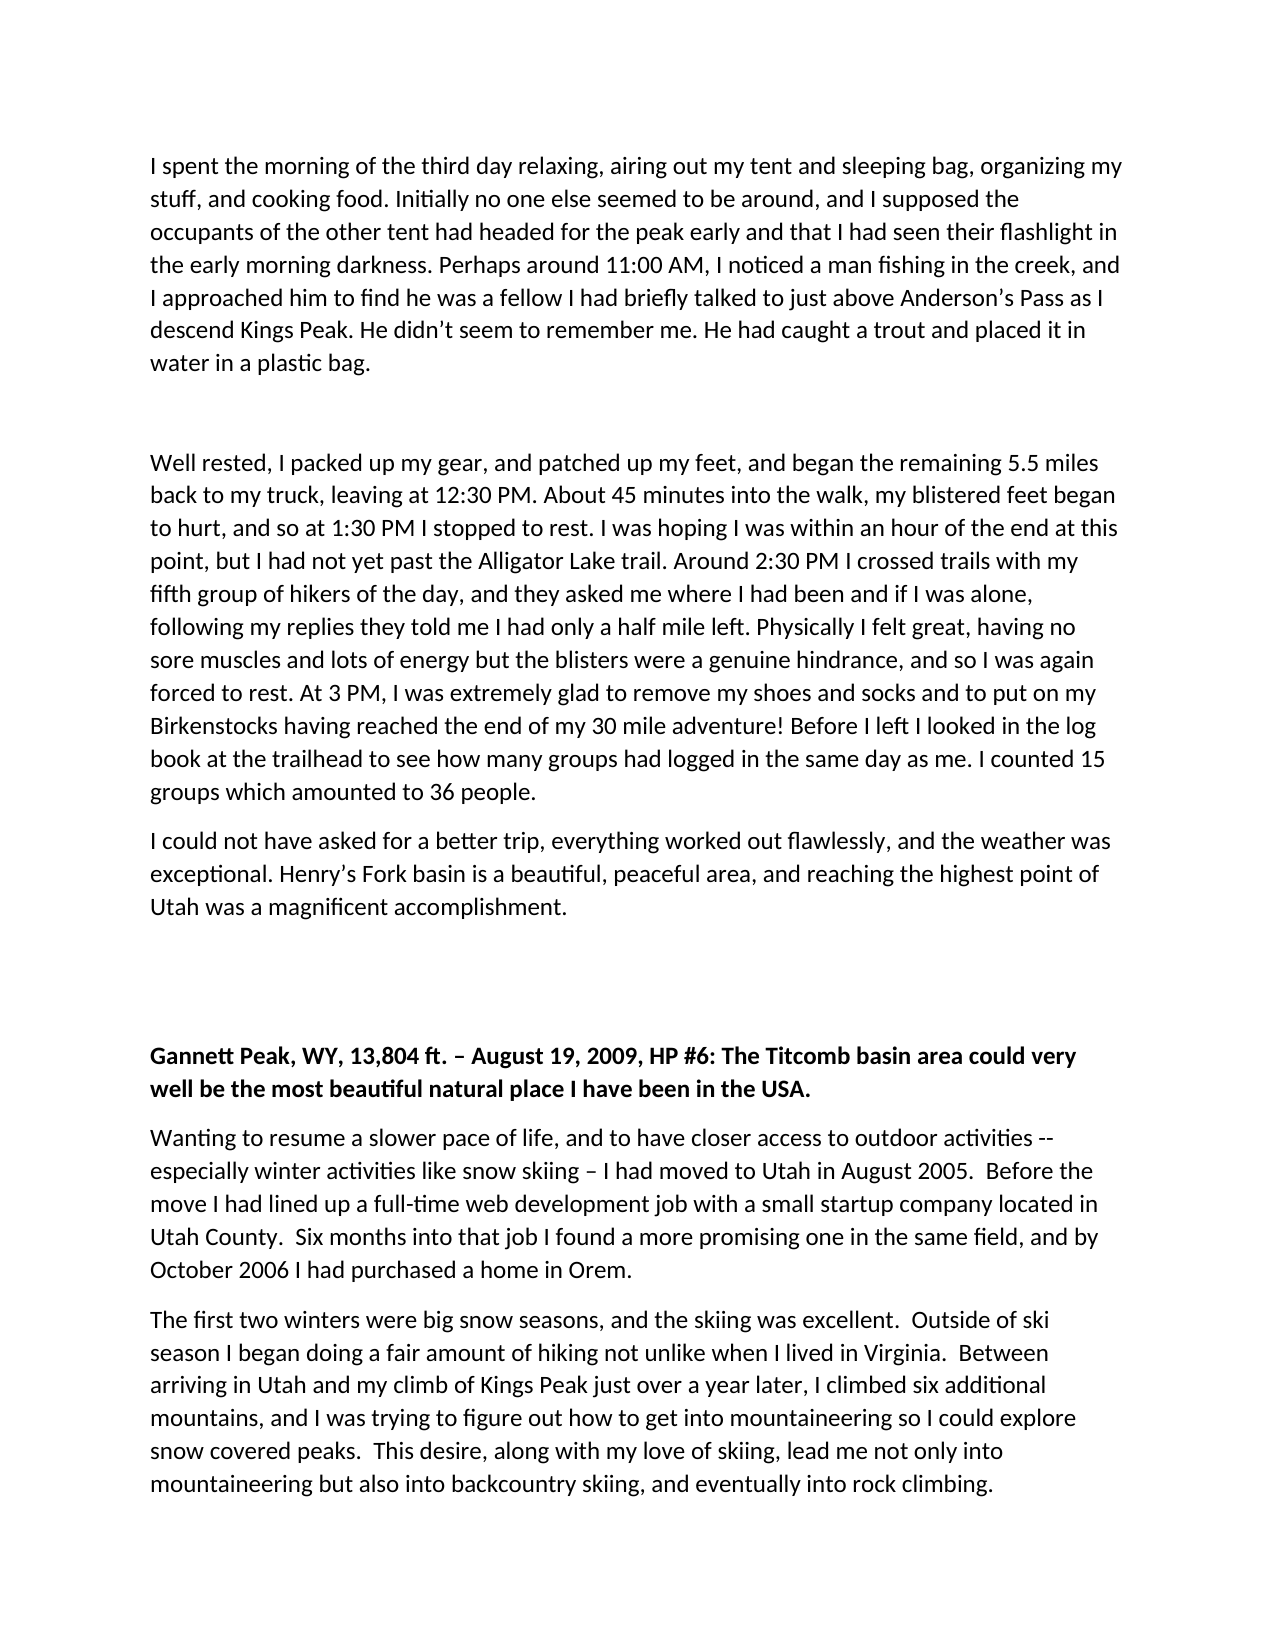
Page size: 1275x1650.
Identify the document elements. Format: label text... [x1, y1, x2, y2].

text I could not have asked for a better trip, everything worked out flawlessly, and the weather was exceptional. Henry’s Fork basin is a beautiful, peaceful area, and reaching the highest point of Utah was a magnificent accomplishment. [150, 825, 1125, 922]
text The first two winters were big snow seasons, and the skiing was excellent. Outside of ski season I began doing a fair amount of hiking not unlike when I lived in Virginia. Between arriving in Utah and my climb of Kings Peak just over a year later, I climbed six additional mountains, and I was trying to figure out how to get into mountaineering so I could explore snow covered peaks. This desire, along with my love of skiing, lead me not only into mountaineering but also into backcountry skiing, and eventually into rock climbing. [150, 1304, 1125, 1499]
text I spent the morning of the third day relaxing, airing out my tent and sleeping bag, organizing my stuff, and cooking food. Initially no one else seemed to be around, and I supposed the occupants of the other tent had headed for the peak early and that I had seen their flashlight in the early morning darkness. Perhaps around 11:00 AM, I noticed a man fishing in the creek, and I approached him to find he was a fellow I had briefly talked to just above Anderson’s Pass as I descend Kings Peak. He didn’t seem to remember me. He had caught a trout and placed it in water in a plastic bag. [150, 150, 1125, 378]
text Gannett Peak, WY, 13,804 ft. – August 19, 2009, HP #6: The Titcomb basin area could very well be the most beautiful natural place I have been in the USA. [150, 1040, 1125, 1103]
text Wanting to resume a slower pace of life, and to have closer access to outdoor activities -- especially winter activities like snow skiing – I had moved to Utah in August 2005. Before the move I had lined up a full-time web development job with a small startup company located in Utah County. Six months into that job I found a more promising one in the same field, and by October 2006 I had purchased a home in Orem. [150, 1122, 1125, 1285]
text Well rested, I packed up my gear, and patched up my feet, and began the remaining 5.5 miles back to my truck, leaving at 12:30 PM. About 45 minutes into the walk, my blistered feet began to hurt, and so at 1:30 PM I stopped to rest. I was hoping I was within an hour of the end at this point, but I had not yet past the Alligator Lake trail. Around 2:30 PM I crossed trails with my fifth group of hikers of the day, and they asked me where I had been and if I was alone, following my replies they told me I had only a half mile left. Physically I felt great, having no sore muscles and lots of energy but the blisters were a genuine hindrance, and so I was again forced to rest. At 3 PM, I was extremely glad to remove my shoes and socks and to put on my Birkenstocks having reached the end of my 30 mile adventure! Before I left I looked in the log book at the trailhead to see how many groups had logged in the same day as me. I counted 15 groups which amounted to 36 people. [150, 447, 1125, 806]
